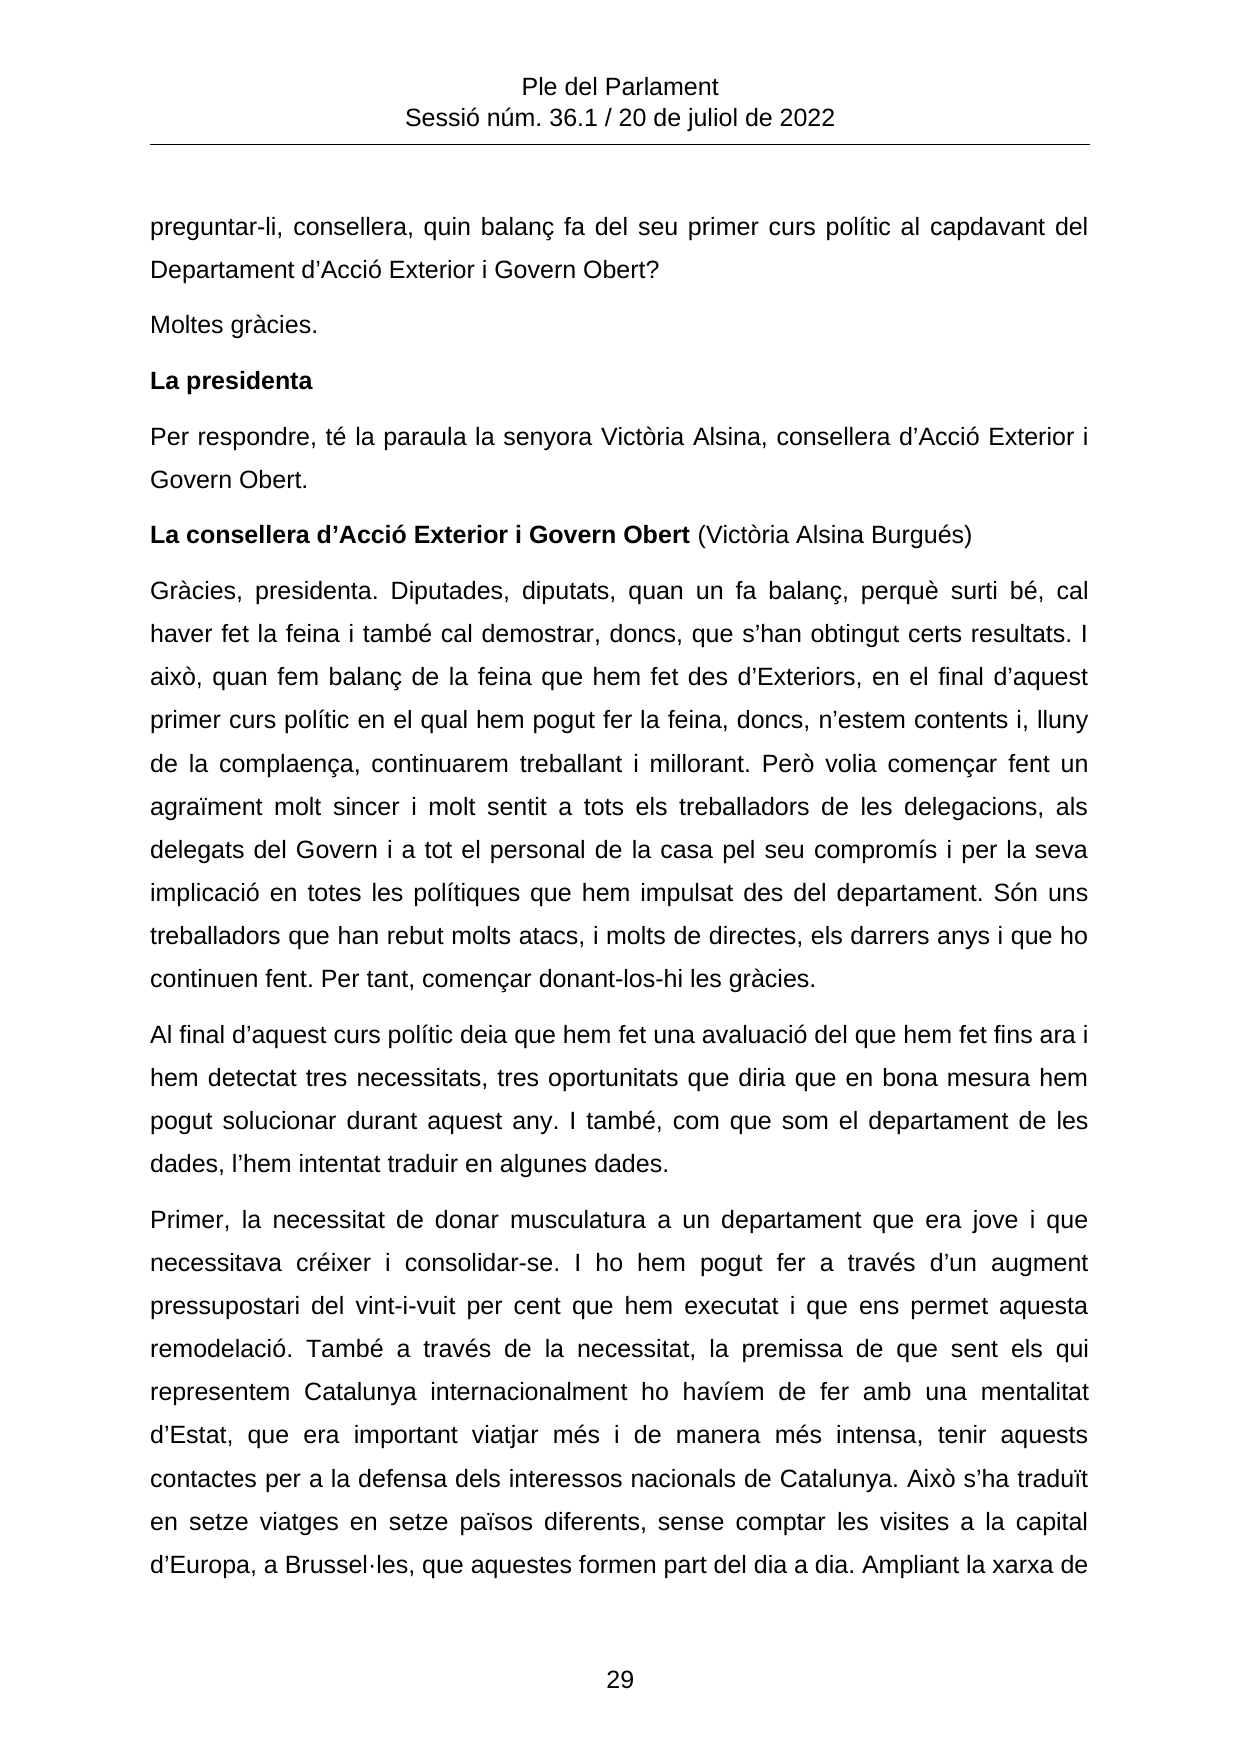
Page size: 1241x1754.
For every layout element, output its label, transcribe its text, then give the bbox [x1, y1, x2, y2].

text Al final d’aquest curs polític deia que hem fet una avaluació del que hem fet fins ara i hem detectat tres necessitats, tres oportunitats que diria que en bona mesura hem pogut solucionar durant aquest any. I també, com que som el departament de les dades, l’hem intentat traduir en algunes dades. [150, 1020, 1090, 1178]
text Moltes gràcies. [150, 311, 1090, 339]
text Gràcies, presidenta. Diputades, diputats, quan un fa balanç, perquè surti bé, cal haver fet la feina i també cal demostrar, doncs, que s’han obtingut certs resultats. I això, quan fem balanç de la feina que hem fet des d’Exteriors, en el final d’aquest primer curs polític en el qual hem pogut fer la feina, doncs, n’estem contents i, lluny de la complaença, continuarem treballant i millorant. Però volia començar fent un agraïment molt sincer i molt sentit a tots els treballadors de les delegacions, als delegats del Govern i a tot el personal de la casa pel seu compromís i per la seva implicació en totes les polítiques que hem impulsat des del departament. Són uns treballadors que han rebut molts atacs, i molts de directes, els darrers anys i que ho continuen fent. Per tant, començar donant-los-hi les gràcies. [150, 576, 1090, 993]
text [150, 212, 1090, 284]
text La consellera d’Acció Exterior i Govern Obert (Victòria Alsina Burgués) [150, 521, 1090, 549]
text Per respondre, té la paraula la senyora Victòria Alsina, consellera d’Acció Exterior i Govern Obert. [150, 422, 1090, 494]
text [150, 1205, 1090, 1579]
text La presidenta [150, 366, 1090, 395]
